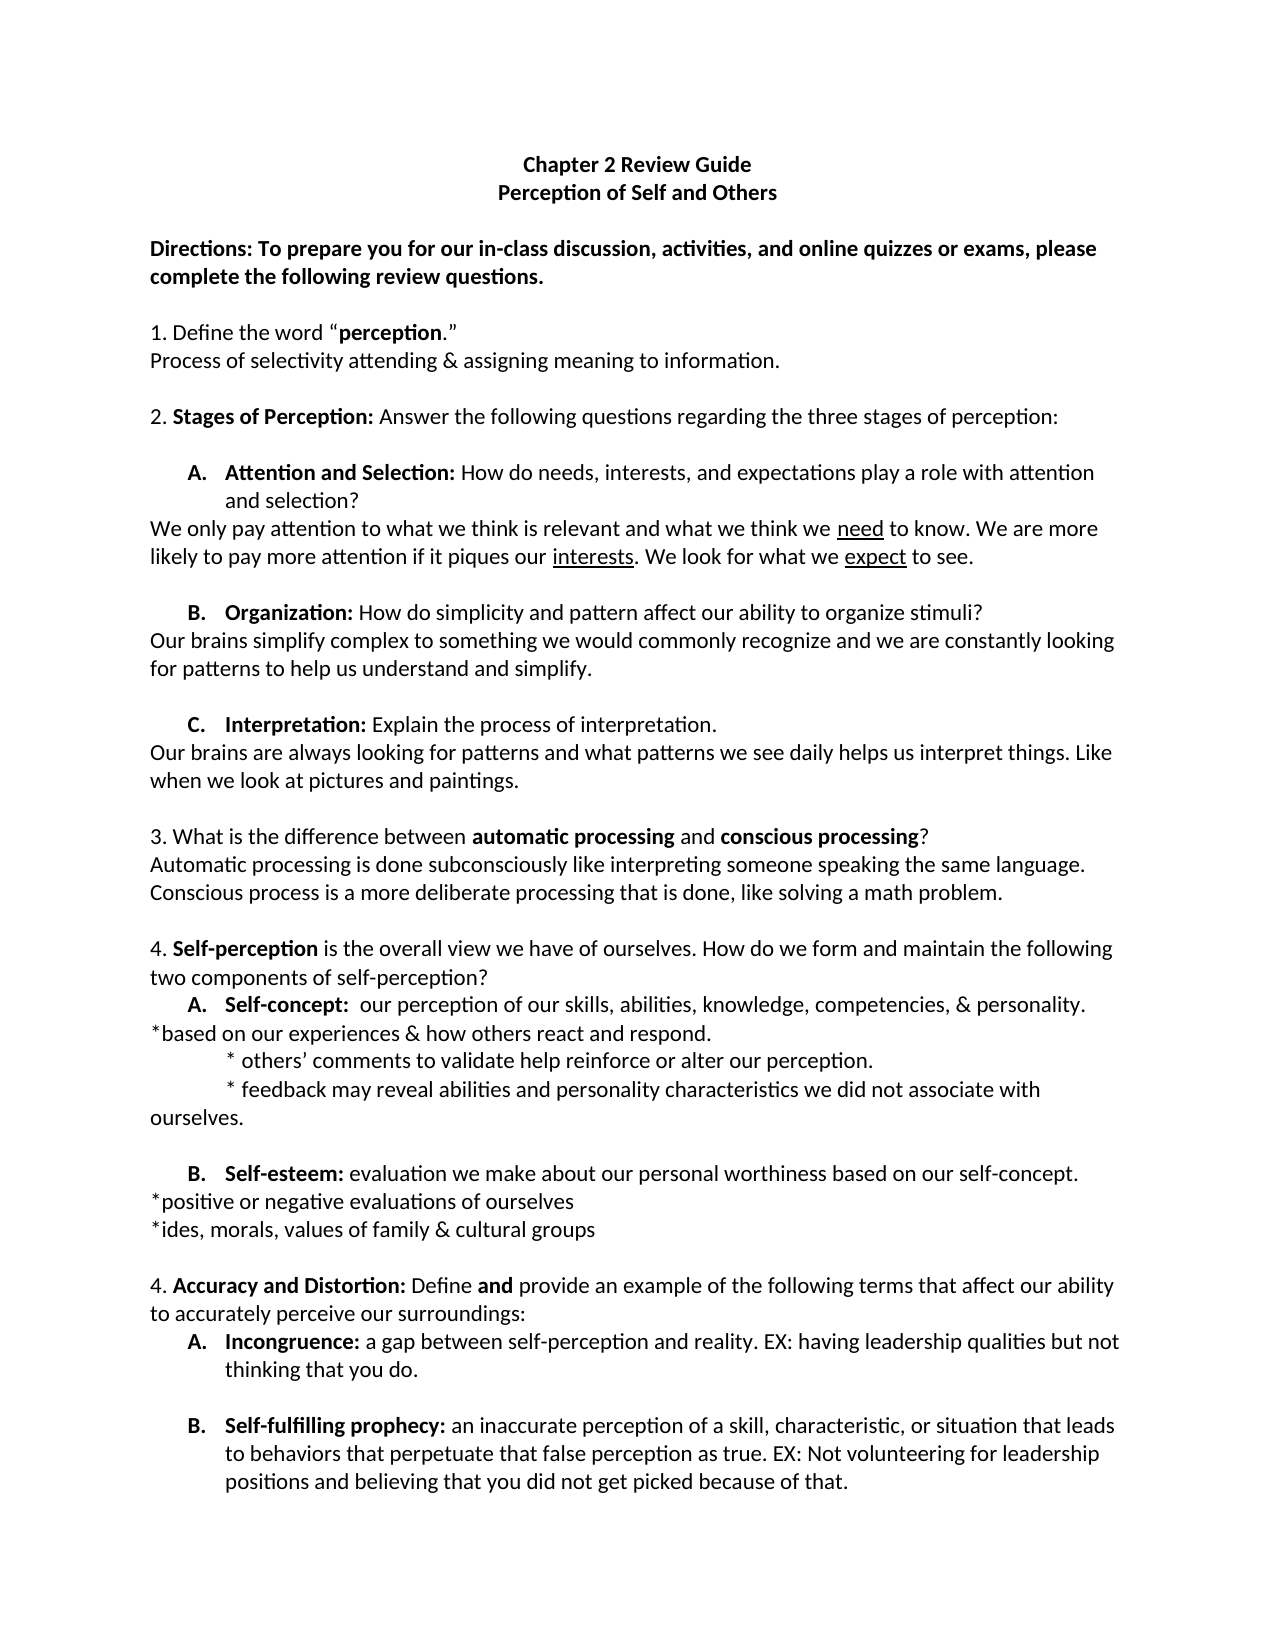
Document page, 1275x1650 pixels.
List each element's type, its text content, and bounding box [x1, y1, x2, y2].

text * feedback may reveal abilities and personality characteristics we did not associate with ourselves. [150, 1075, 1125, 1131]
list Self-esteem: evaluation we make about our personal worthiness based on our self-concept. [187, 1159, 1125, 1187]
text Automatic processing is done subconsciously like interpreting someone speaking the same language. Conscious process is a more deliberate processing that is done, like solving a math problem. [150, 851, 1125, 907]
text Perception of Self and Others [150, 178, 1125, 206]
list Incongruence: a gap between self-perception and reality. EX: having leadership qualities but not thinking that you do. [187, 1327, 1125, 1383]
list Organization: How do simplicity and pattern affect our ability to organize stimuli? [187, 598, 1125, 626]
text Our brains are always looking for patterns and what patterns we see daily helps us interpret things. Like when we look at pictures and paintings. [150, 738, 1125, 794]
text *positive or negative evaluations of ourselves [150, 1187, 1125, 1215]
list Interpretation: Explain the process of interpretation. [187, 710, 1125, 738]
text Process of selectivity attending & assigning meaning to information. [150, 346, 1125, 374]
text Our brains simplify complex to something we would commonly recognize and we are constantly looking for patterns to help us understand and simplify. [150, 626, 1125, 682]
text 1. Define the word “perception.” [150, 318, 1125, 346]
list Self-fulfilling prophecy: an inaccurate perception of a skill, characteristic, or situation that leads to behaviors that perpetuate that false perception as true. EX: Not volunteering for leadership positions and believing that you did not get picked because of that. [187, 1411, 1125, 1495]
text 4. Accuracy and Distortion: Define and provide an example of the following terms that affect our ability to accurately perceive our surroundings: [150, 1271, 1125, 1327]
text *based on our experiences & how others react and respond. [150, 1019, 1125, 1047]
text 2. Stages of Perception: Answer the following questions regarding the three stages of perception: [150, 402, 1125, 430]
text Chapter 2 Review Guide [150, 150, 1125, 178]
text * others’ comments to validate help reinforce or alter our perception. [150, 1047, 1125, 1075]
text 4. Self-perception is the overall view we have of ourselves. How do we form and maintain the following two components of self-perception? [150, 934, 1125, 991]
list Attention and Selection: How do needs, interests, and expectations play a role with attention and selection? [187, 458, 1125, 514]
text 3. What is the difference between automatic processing and conscious processing? [150, 822, 1125, 851]
text We only pay attention to what we think is relevant and what we think we need to know. We are more likely to pay more attention if it piques our interests. We look for what we expect to see. [150, 514, 1125, 570]
list Self-concept: our perception of our skills, abilities, knowledge, competencies, & personality. [187, 991, 1125, 1019]
text Directions: To prepare you for our in-class discussion, activities, and online quizzes or exams, please complete the following review questions. [150, 234, 1125, 290]
text *ides, morals, values of family & cultural groups [150, 1215, 1125, 1243]
